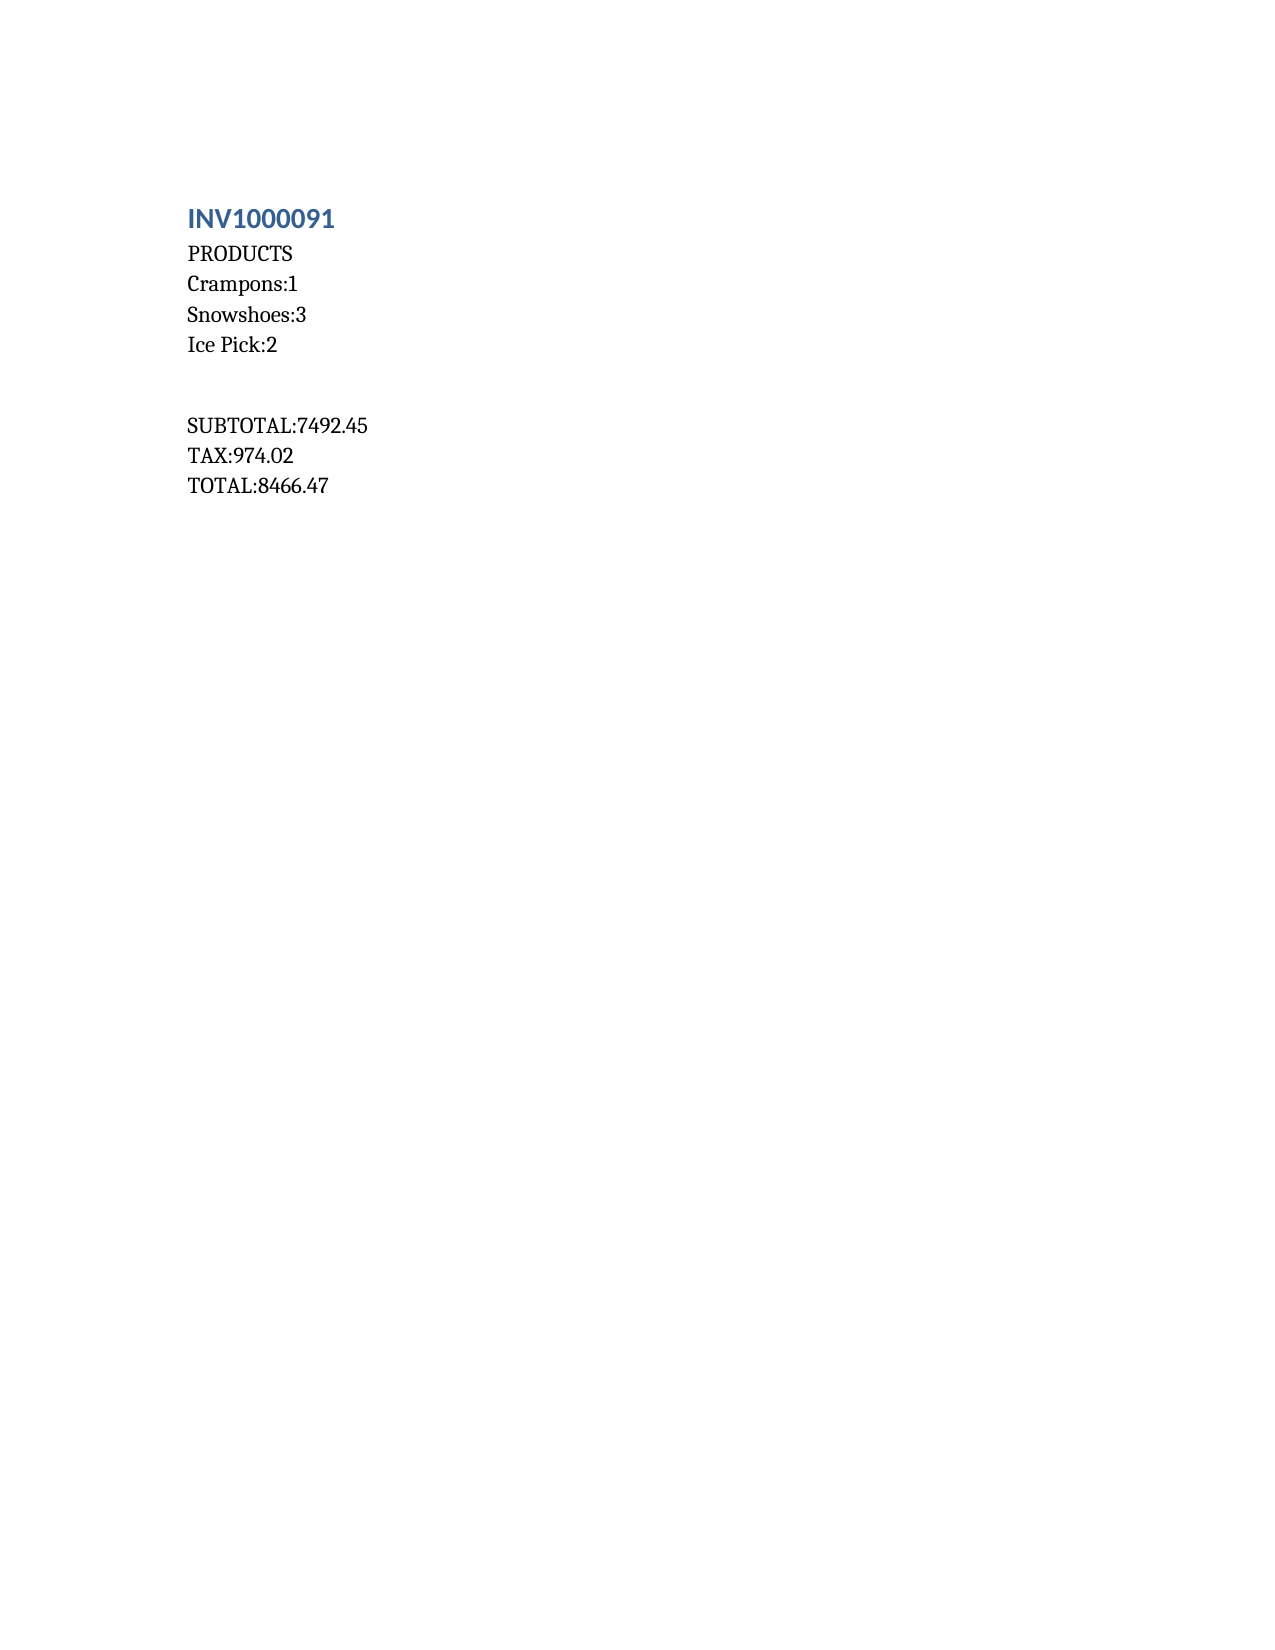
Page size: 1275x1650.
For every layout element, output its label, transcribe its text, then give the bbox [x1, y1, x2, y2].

text SUBTOTAL:7492.45 TAX:974.02 TOTAL:8466.47 [187, 413, 1087, 499]
text PRODUCTS Crampons:1 Snowshoes:3 Ice Pick:2 [187, 241, 1087, 388]
subtitle INV1000091 [187, 200, 1087, 236]
